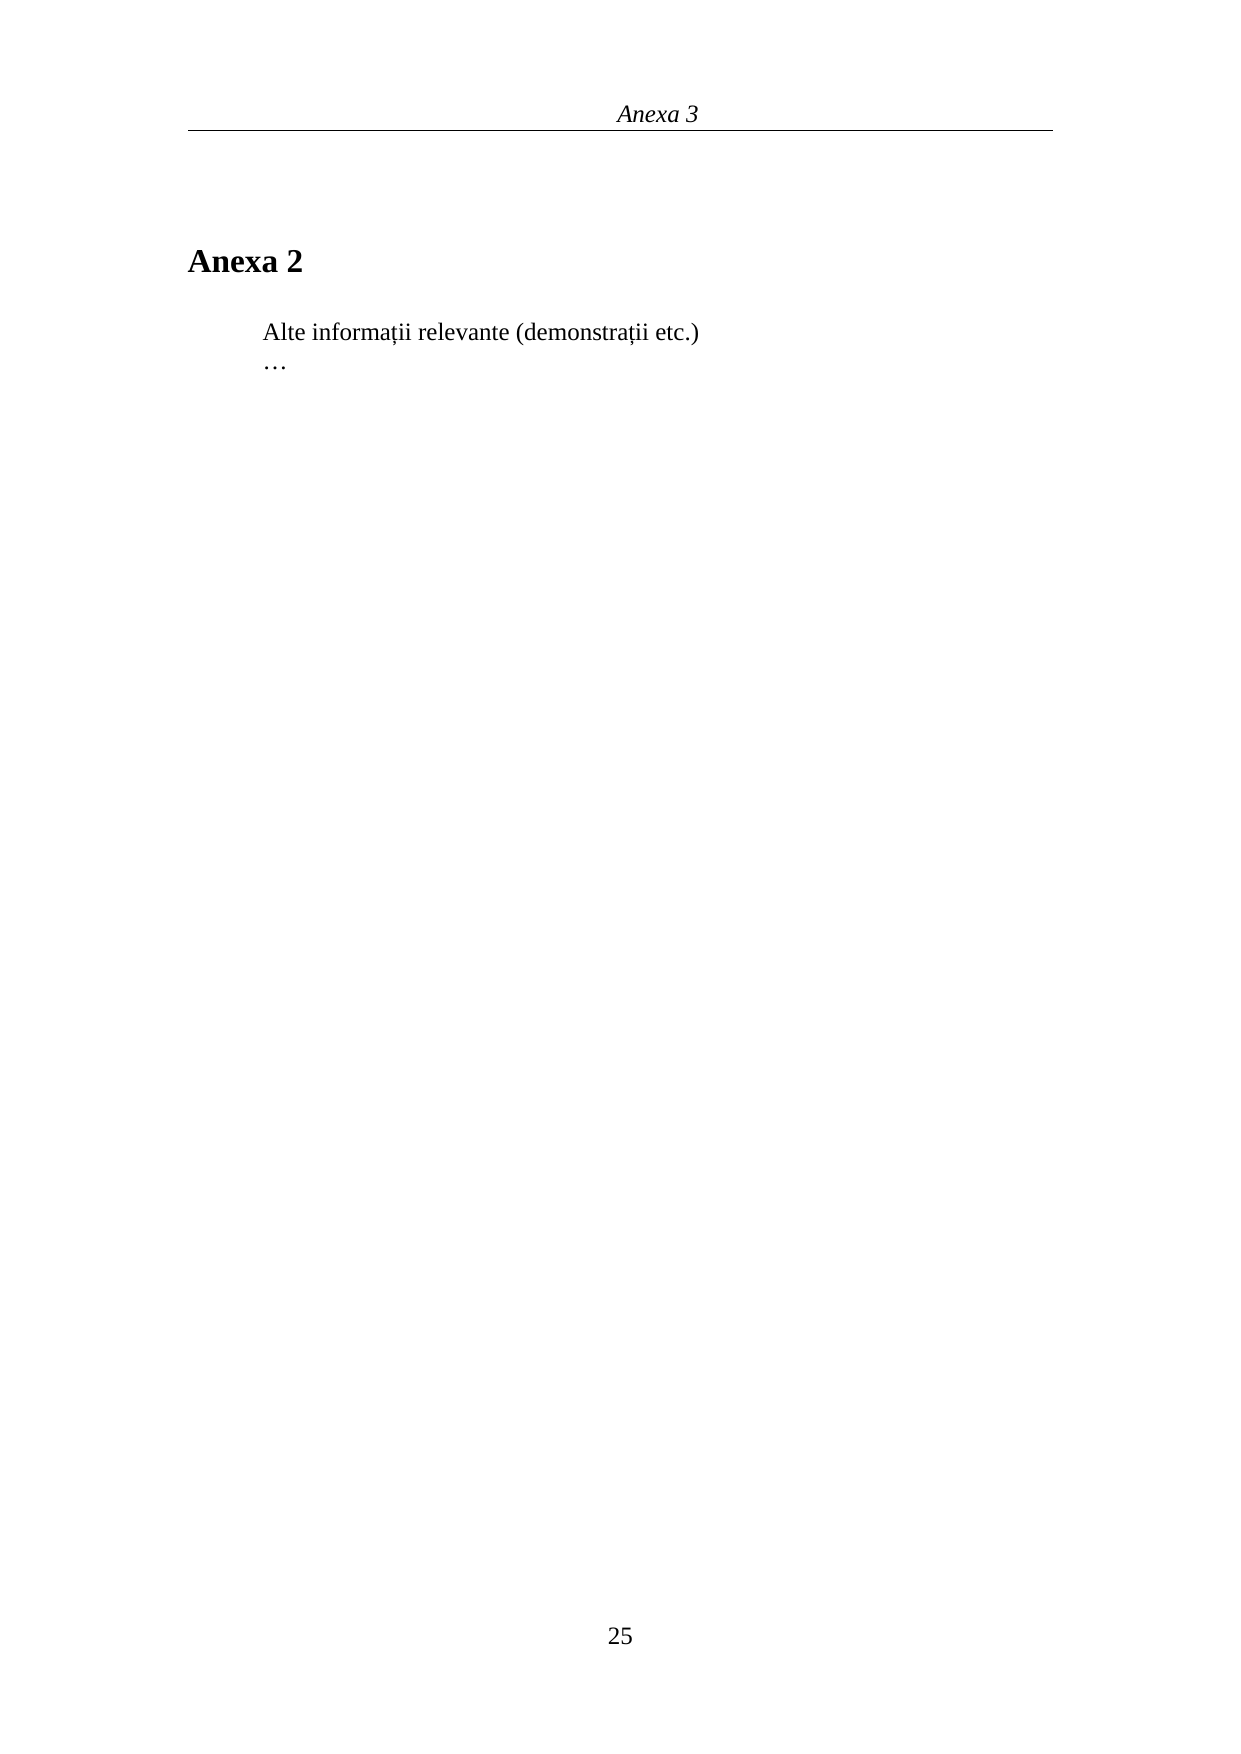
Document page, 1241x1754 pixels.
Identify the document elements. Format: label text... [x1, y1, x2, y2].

text Alte informații relevante (demonstrații etc.) [187, 317, 1053, 346]
text … [187, 346, 1053, 374]
subtitle Anexa 2 [187, 241, 1053, 279]
